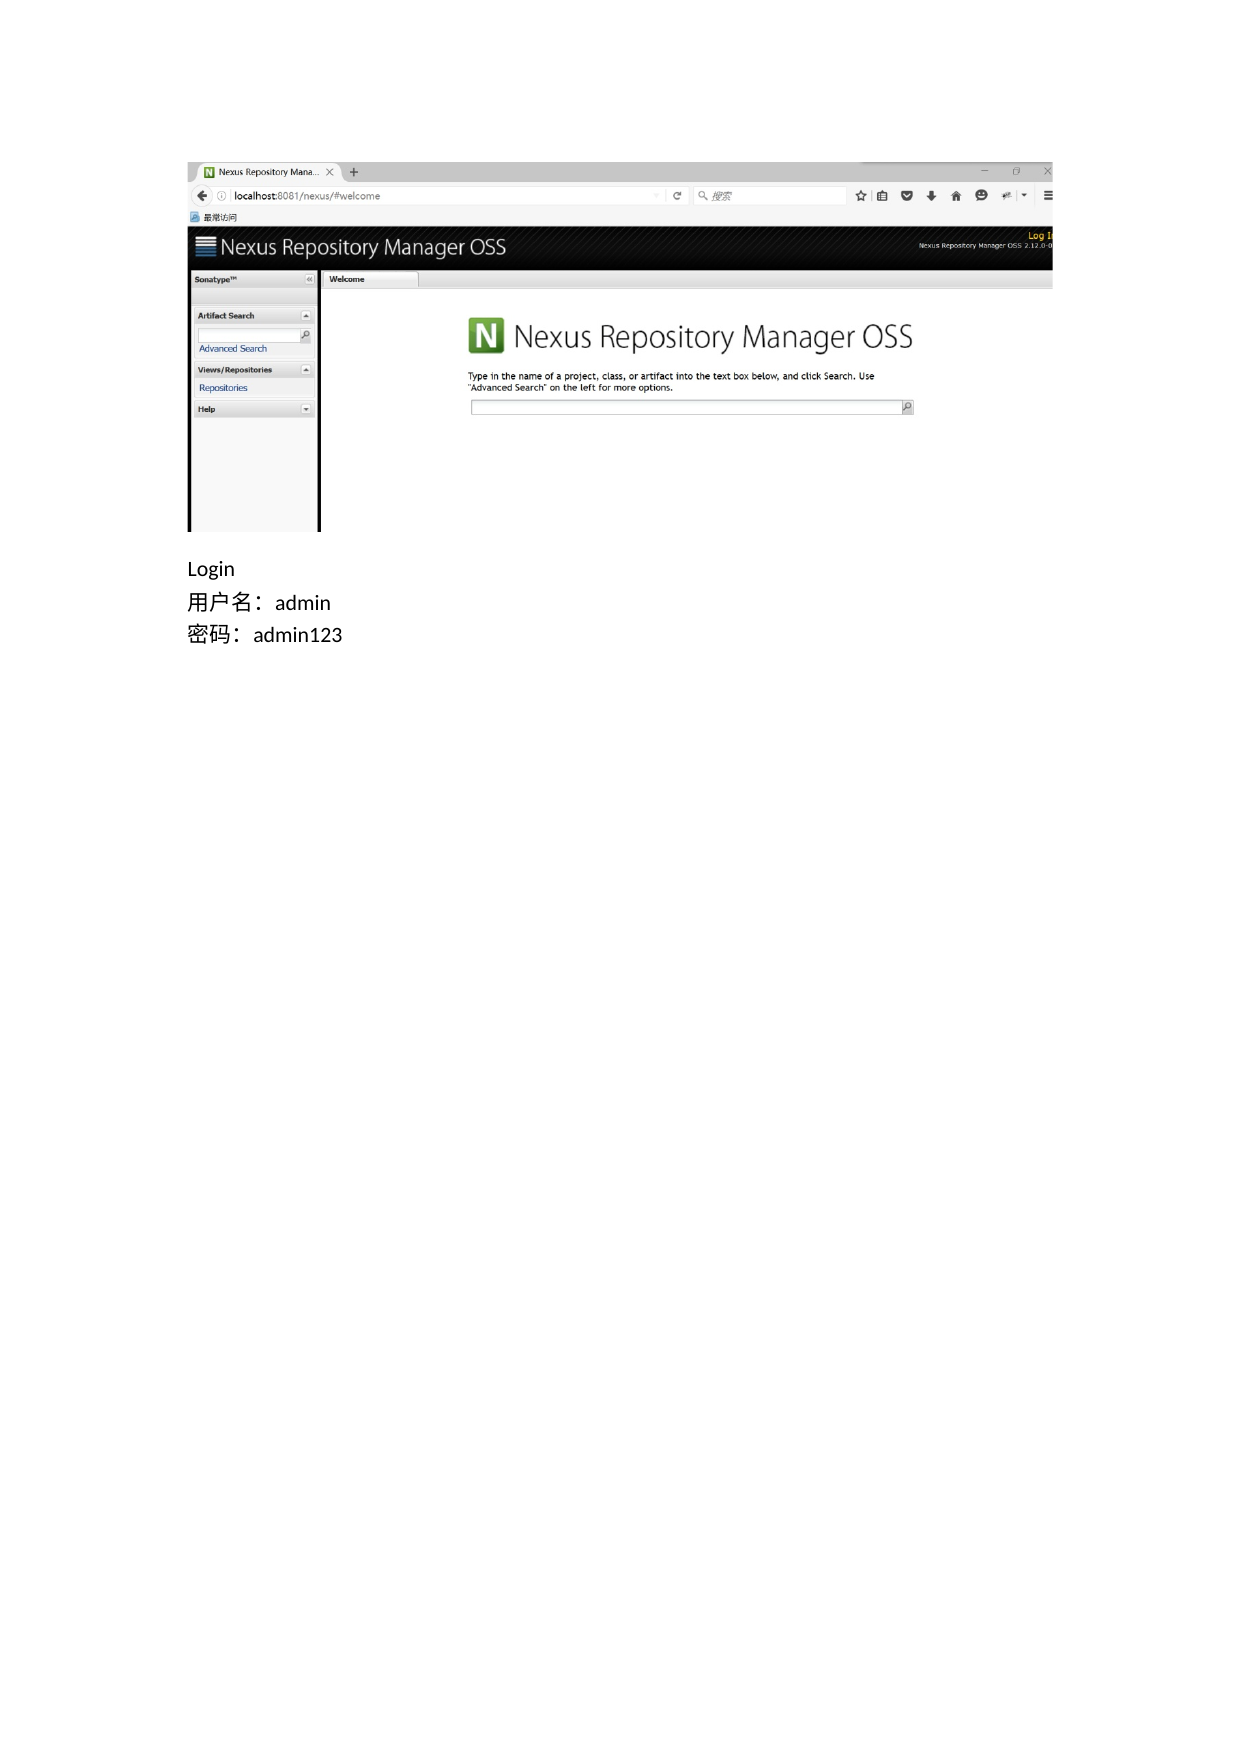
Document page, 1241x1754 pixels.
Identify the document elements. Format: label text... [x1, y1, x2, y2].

picture [187, 162, 1053, 532]
text Login [187, 552, 1053, 584]
text 用户名：admin [187, 584, 1053, 617]
text 密码：admin123 [187, 617, 1053, 649]
